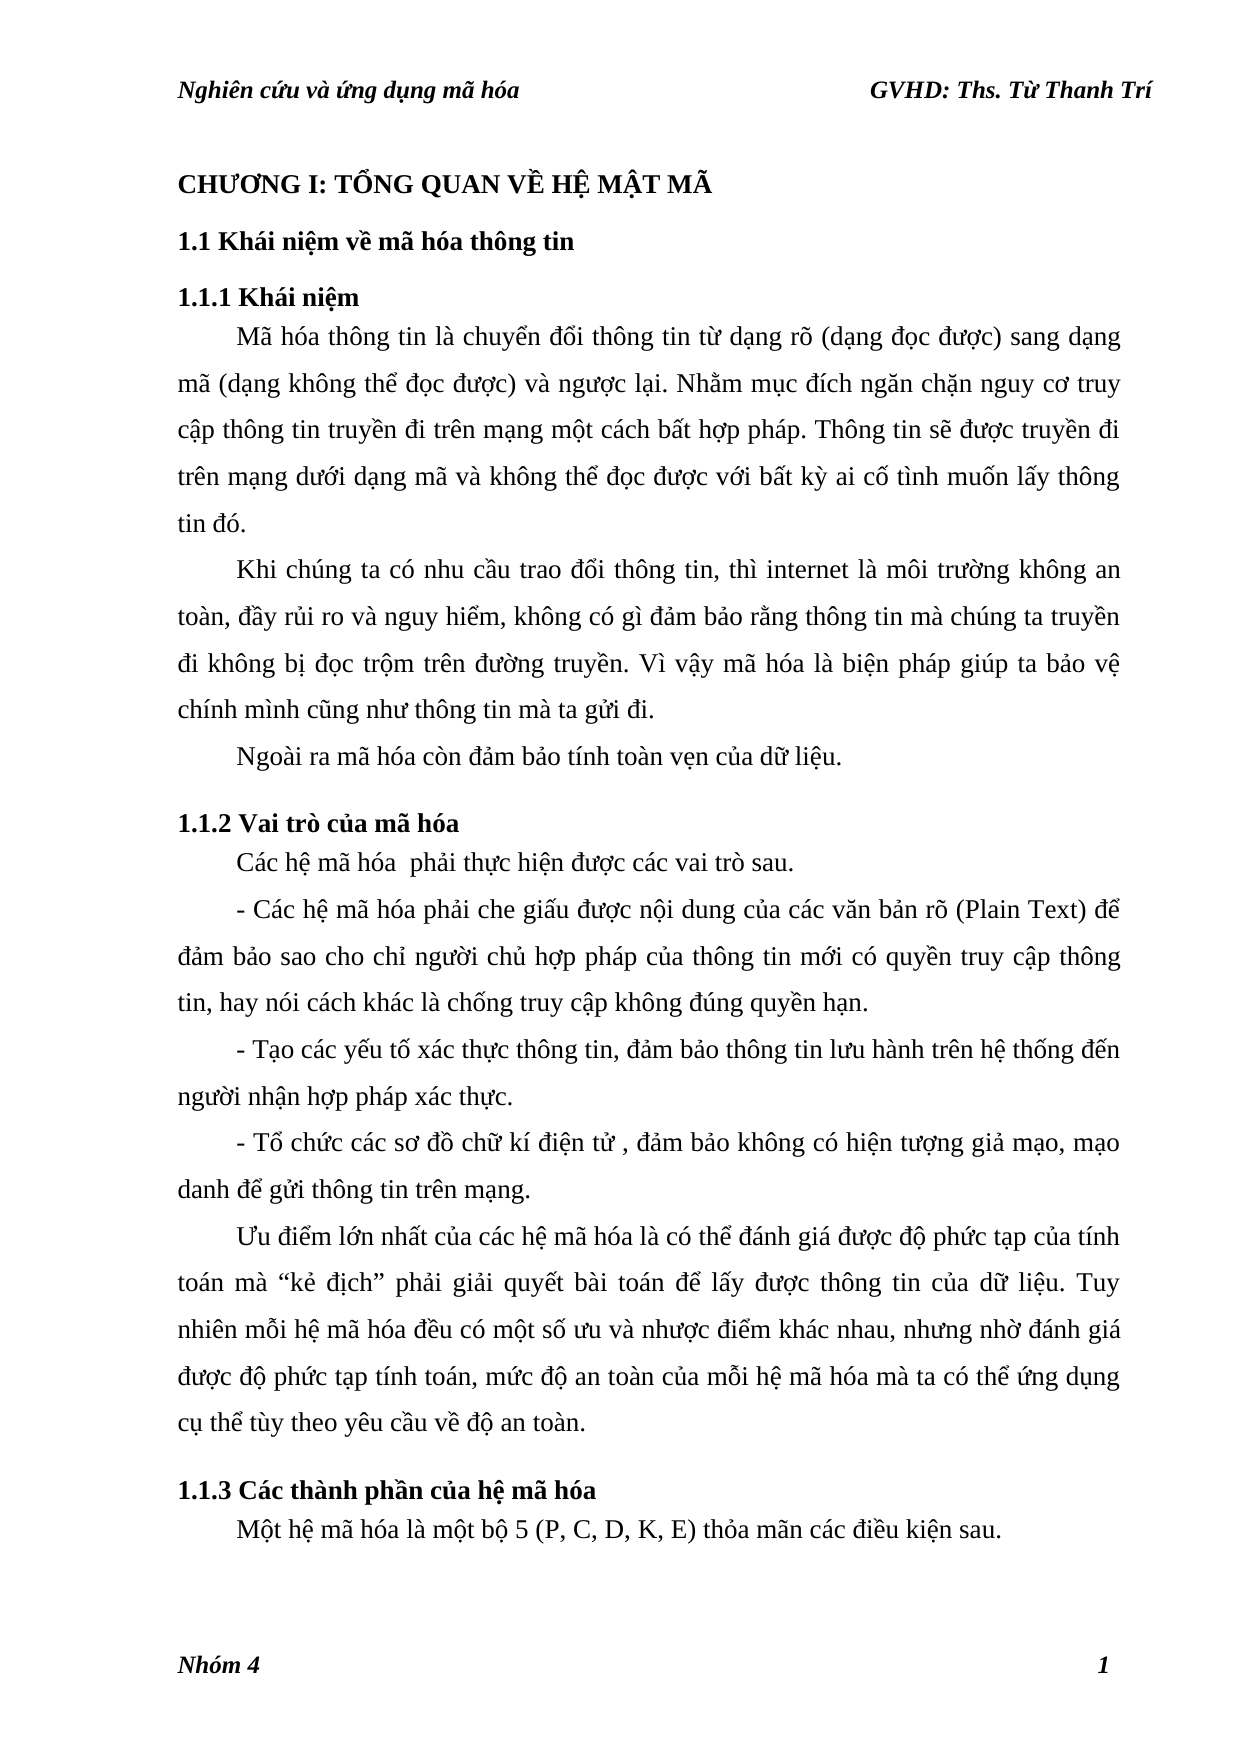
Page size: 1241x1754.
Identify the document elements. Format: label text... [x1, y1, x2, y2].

text Mã hóa thông tin là chuyển đổi thông tin từ dạng rõ (dạng đọc được) sang dạng mã (dạng không thể đọc được) và ngược lại. Nhằm mục đích ngăn chặn nguy cơ truy cập thông tin truyền đi trên mạng một cách bất hợp pháp. Thông tin sẽ được truyền đi trên mạng dưới dạng mã và không thể đọc được với bất kỳ ai cố tình muốn lấy thông tin đó. [177, 320, 1122, 538]
text Một hệ mã hóa là một bộ 5 (P, C, D, K, E) thỏa mãn các điều kiện sau. [177, 1513, 1122, 1544]
subtitle CHƯƠNG I: TỔNG QUAN VỀ HỆ MẬT MÃ [177, 168, 1122, 199]
text Ngoài ra mã hóa còn đảm bảo tính toàn vẹn của dữ liệu. [177, 740, 1122, 771]
text - Các hệ mã hóa phải che giấu được nội dung của các văn bản rõ (Plain Text) để đảm bảo sao cho chỉ người chủ hợp pháp của thông tin mới có quyền truy cập thông tin, hay nói cách khác là chống truy cập không đúng quyền hạn. [177, 893, 1122, 1018]
subtitle 1.1 Khái niệm về mã hóa thông tin [177, 225, 1122, 256]
subtitle 1.1.1 Khái niệm [177, 281, 1122, 312]
text Các hệ mã hóa phải thực hiện được các vai trò sau. [177, 846, 1122, 878]
subtitle 1.1.2 Vai trò của mã hóa [177, 808, 1122, 839]
text Ưu điểm lớn nhất của các hệ mã hóa là có thể đánh giá được độ phức tạp của tính toán mà “kẻ địch” phải giải quyết bài toán để lấy được thông tin của dữ liệu. Tuy nhiên mỗi hệ mã hóa đều có một số ưu và nhược điểm khác nhau, nhưng nhờ đánh giá được độ phức tạp tính toán, mức độ an toàn của mỗi hệ mã hóa mà ta có thể ứng dụng cụ thể tùy theo yêu cầu về độ an toàn. [177, 1220, 1122, 1438]
text Khi chúng ta có nhu cầu trao đổi thông tin, thì internet là môi trường không an toàn, đầy rủi ro và nguy hiểm, không có gì đảm bảo rằng thông tin mà chúng ta truyền đi không bị đọc trộm trên đường truyền. Vì vậy mã hóa là biện pháp giúp ta bảo vệ chính mình cũng như thông tin mà ta gửi đi. [177, 553, 1122, 724]
text - Tổ chức các sơ đồ chữ kí điện tử , đảm bảo không có hiện tượng giả mạo, mạo danh để gửi thông tin trên mạng. [177, 1126, 1122, 1204]
text - Tạo các yếu tố xác thực thông tin, đảm bảo thông tin lưu hành trên hệ thống đến người nhận hợp pháp xác thực. [177, 1033, 1122, 1111]
subtitle 1.1.3 Các thành phần của hệ mã hóa [177, 1474, 1122, 1505]
